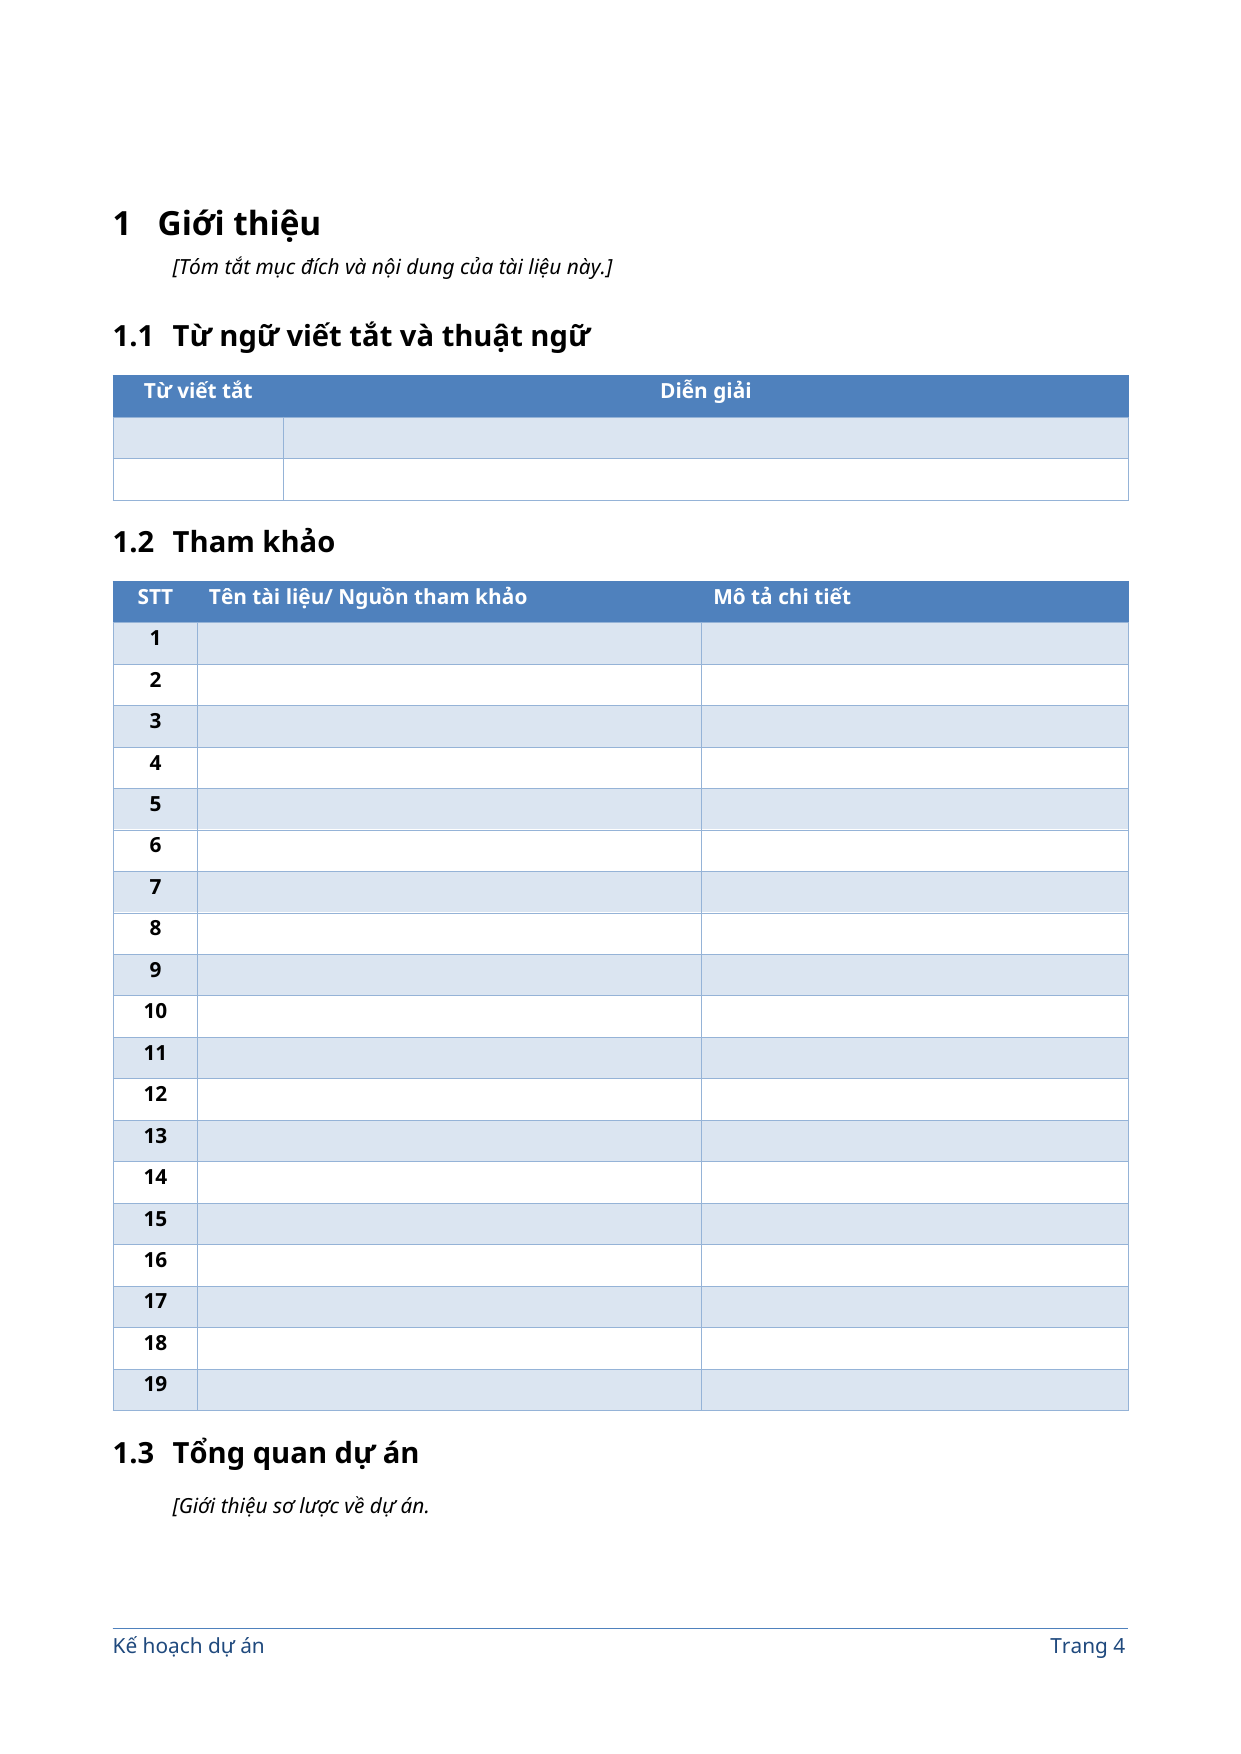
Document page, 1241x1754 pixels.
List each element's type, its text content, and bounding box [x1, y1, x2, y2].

table_header Tên tài liệu/ Nguồn tham khảo [198, 582, 701, 622]
table_cell [702, 665, 1128, 705]
table_cell [114, 706, 197, 747]
table_cell [114, 872, 197, 912]
subtitle Tham khảo [112, 521, 1128, 561]
table_header Mô tả chi tiết [702, 582, 1128, 622]
table_cell [702, 1245, 1128, 1286]
table_cell [702, 872, 1128, 912]
table_cell [702, 1079, 1128, 1120]
table_cell [198, 1121, 701, 1161]
table_cell [114, 789, 197, 829]
table_cell [702, 831, 1128, 871]
table_cell [114, 1079, 197, 1120]
table_cell [114, 1038, 197, 1078]
table_cell [198, 1079, 701, 1120]
table_cell [114, 1287, 197, 1327]
table_cell [114, 1204, 197, 1244]
table_cell [702, 623, 1128, 664]
table_cell [702, 789, 1128, 829]
table_cell [198, 748, 701, 788]
subtitle Giới thiệu [112, 200, 1128, 245]
table_cell [198, 1162, 701, 1203]
table_cell [114, 1121, 197, 1161]
table_cell [114, 1162, 197, 1203]
table_cell [198, 996, 701, 1037]
table_cell [284, 418, 1128, 458]
table_cell [114, 623, 197, 664]
text [Tóm tắt mục đích và nội dung của tài liệu này.] [112, 252, 1128, 281]
table_cell [702, 1121, 1128, 1161]
table_cell [114, 748, 197, 788]
table_header Diễn giải [284, 376, 1128, 417]
table_cell [702, 1328, 1128, 1368]
table_cell [198, 1328, 701, 1368]
table_cell [702, 1162, 1128, 1203]
subtitle Từ ngữ viết tắt và thuật ngữ [112, 316, 1128, 355]
table_cell [114, 1370, 197, 1410]
table_cell [198, 1370, 701, 1410]
table_cell [198, 665, 701, 705]
text [Giới thiệu sơ lược về dự án. [112, 1491, 1128, 1520]
table_cell [702, 1038, 1128, 1078]
table_cell [114, 955, 197, 995]
table_cell [198, 1038, 701, 1078]
table_header Từ viết tắt [114, 376, 283, 417]
table_cell [198, 1245, 701, 1286]
table_cell [114, 1245, 197, 1286]
table_cell [114, 1328, 197, 1368]
table_cell [114, 459, 283, 499]
table_cell [702, 996, 1128, 1037]
table_cell [198, 789, 701, 829]
table_header STT [114, 582, 197, 622]
table_cell [198, 623, 701, 664]
table_cell [702, 706, 1128, 747]
table_cell [702, 1370, 1128, 1410]
table_cell [702, 1287, 1128, 1327]
table_cell [198, 831, 701, 871]
table_cell [702, 914, 1128, 954]
table_cell [198, 1204, 701, 1244]
table_cell [114, 914, 197, 954]
table_cell [702, 955, 1128, 995]
table_cell [198, 706, 701, 747]
table_cell [702, 748, 1128, 788]
table_cell [114, 418, 283, 458]
table_cell [198, 872, 701, 912]
table_cell [198, 914, 701, 954]
table_cell [114, 831, 197, 871]
subtitle Tổng quan dự án [112, 1432, 1128, 1472]
table_cell [702, 1204, 1128, 1244]
table_cell [284, 459, 1128, 499]
table_cell [198, 955, 701, 995]
table_cell [114, 665, 197, 705]
table_cell [198, 1287, 701, 1327]
table_cell [114, 996, 197, 1037]
